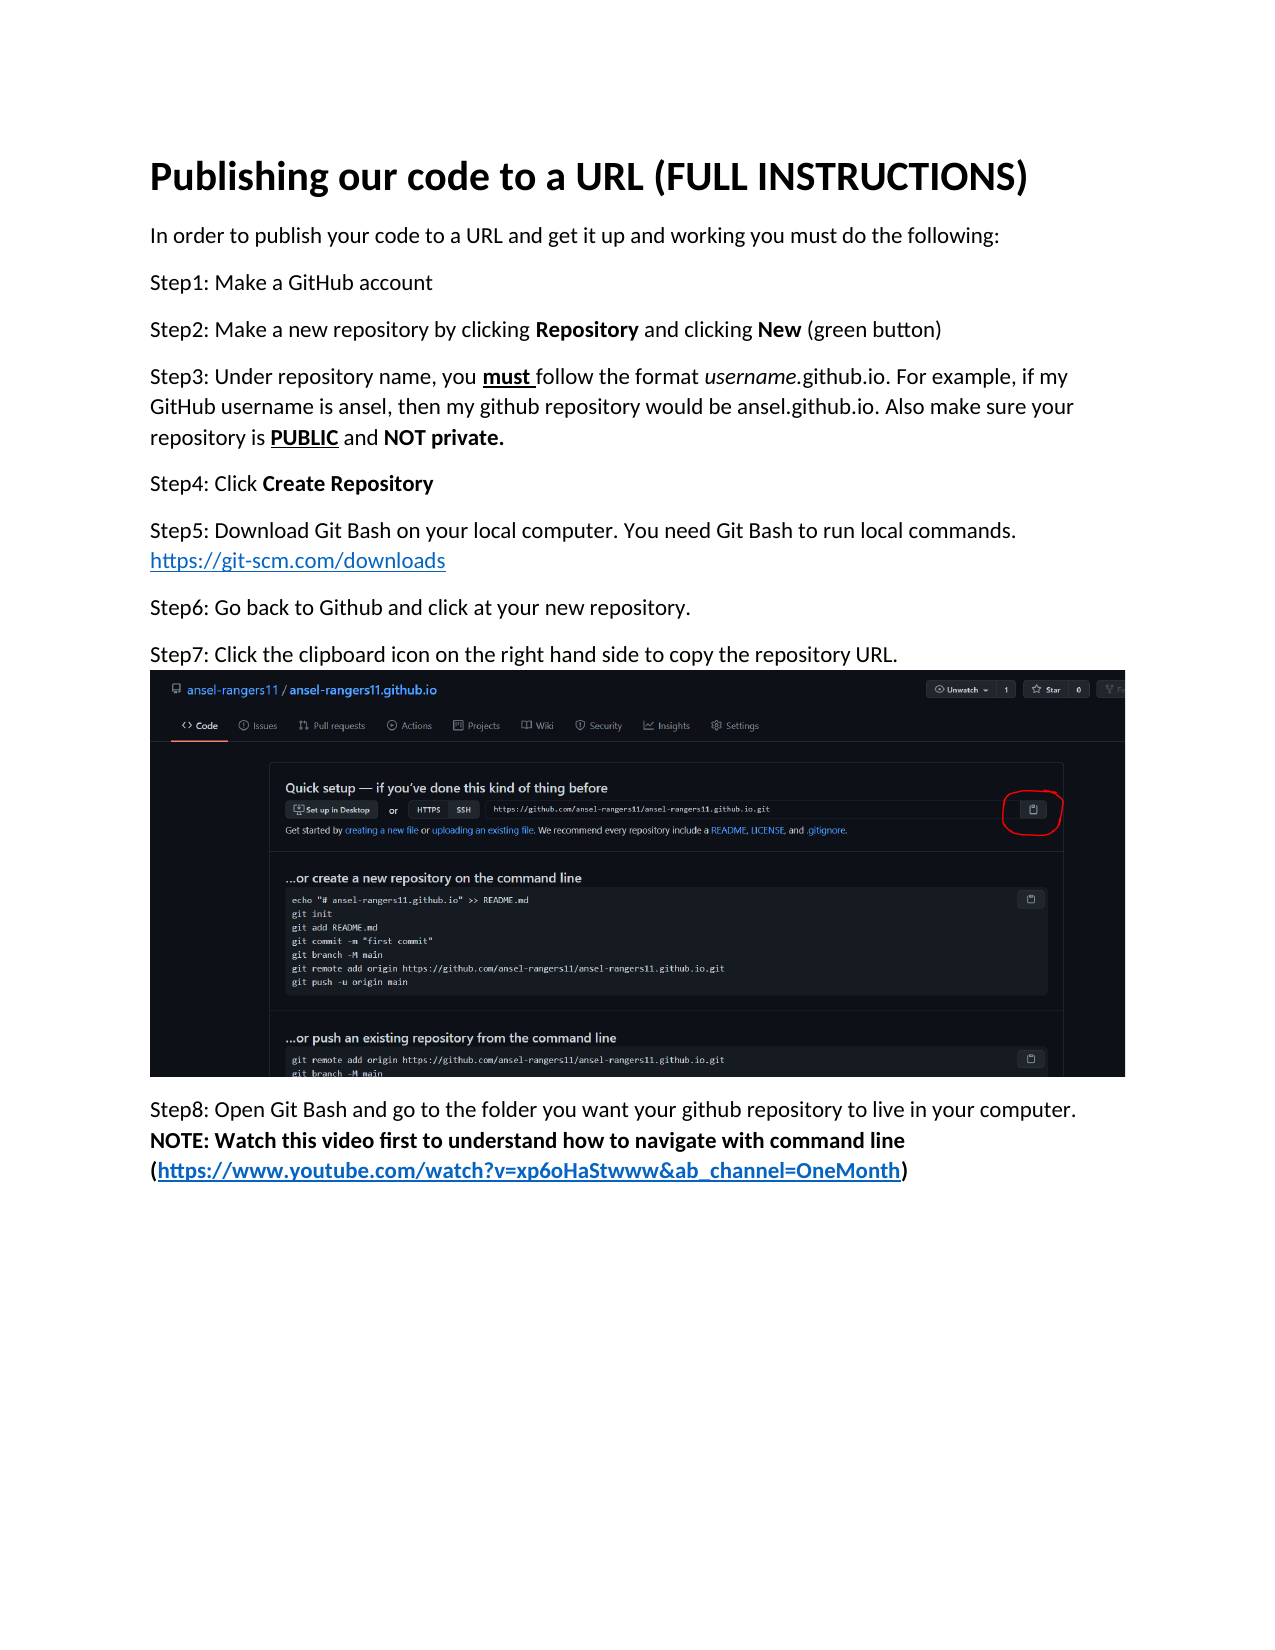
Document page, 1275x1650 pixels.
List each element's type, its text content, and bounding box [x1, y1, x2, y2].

text Step8: Open Git Bash and go to the folder you want your github repository to live in your computer. NOTE: Watch this video first to understand how to navigate with command line (https://www.youtube.com/watch?v=xp6oHaStwww&ab_channel=OneMonth) [150, 1096, 1125, 1184]
text In order to publish your code to a URL and get it up and working you must do the following: [150, 222, 1125, 249]
picture [150, 670, 1125, 1077]
text Step6: Go back to Github and click at your new repository. [150, 593, 1125, 621]
text Step4: Click Create Repository [150, 469, 1125, 497]
text Step7: Click the clipboard icon on the right hand side to copy the repository URL. [150, 640, 1125, 670]
text Step3: Under repository name, you must follow the format username.github.io. For example, if my GitHub username is ansel, then my github repository would be ansel.github.io. Also make sure your repository is PUBLIC and NOT private. [150, 362, 1125, 451]
text Step1: Make a GitHub account [150, 268, 1125, 296]
text Publishing our code to a URL (FULL INSTRUCTIONS) [150, 150, 1125, 201]
text Step2: Make a new repository by clicking Repository and clicking New (green button) [150, 315, 1125, 343]
text Step5: Download Git Bash on your local computer. You need Git Bash to run local commands. https://git-scm.com/downloads [150, 516, 1125, 574]
